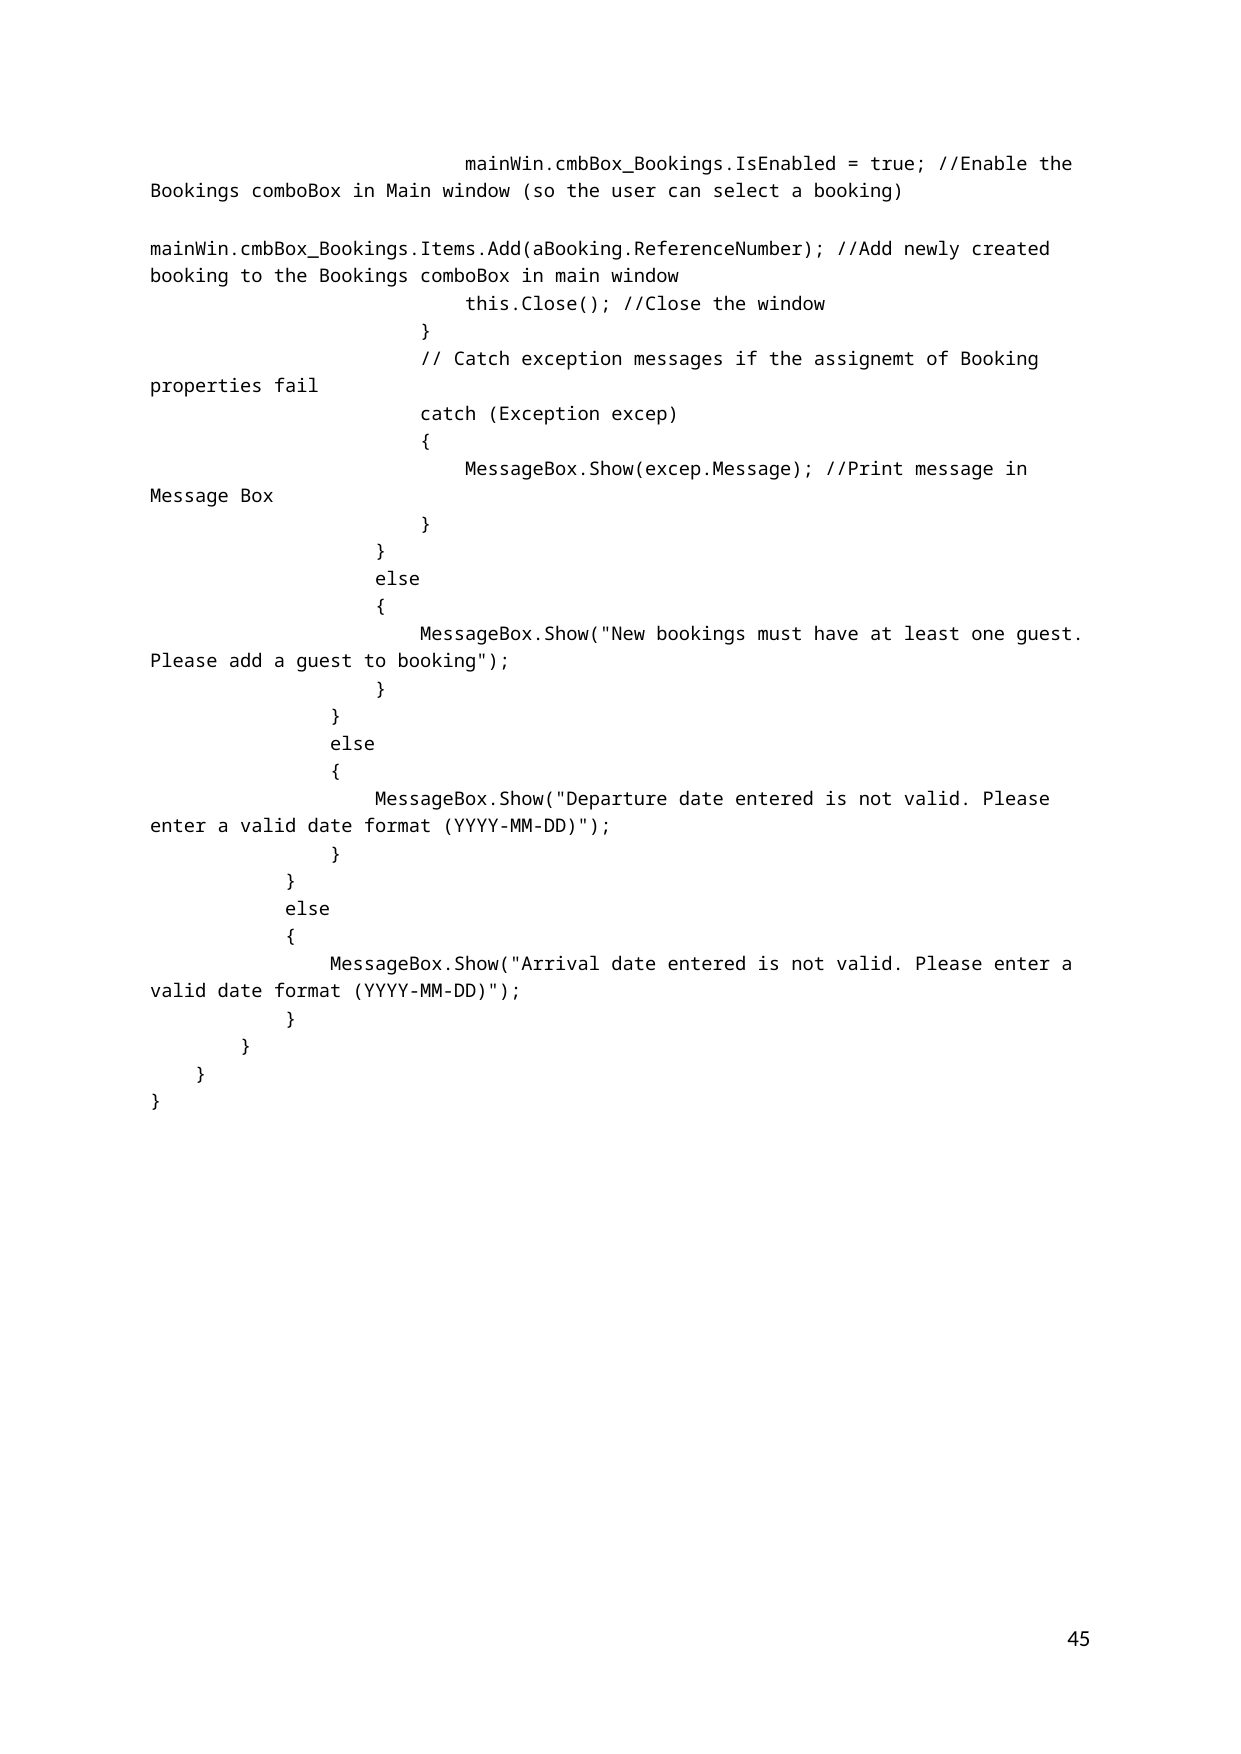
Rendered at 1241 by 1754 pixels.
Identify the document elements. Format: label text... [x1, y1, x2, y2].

text } [150, 1060, 1090, 1086]
text else [150, 565, 1090, 591]
text // Catch exception messages if the assignemt of Booking properties fail [150, 345, 1090, 398]
text } [150, 510, 1090, 536]
text mainWin.cmbBox_Bookings.Items.Add(aBooking.ReferenceNumber); //Add newly created booking to the Bookings comboBox in main window [150, 205, 1090, 288]
text MessageBox.Show("Arrival date entered is not valid. Please enter a valid date format (YYYY-MM-DD)"); [150, 950, 1090, 1003]
text } [150, 317, 1090, 343]
text { [150, 427, 1090, 453]
text { [150, 757, 1090, 783]
text { [150, 592, 1090, 618]
text } [150, 840, 1090, 866]
text this.Close(); //Close the window [150, 290, 1090, 316]
text MessageBox.Show("Departure date entered is not valid. Please enter a valid date format (YYYY-MM-DD)"); [150, 785, 1090, 838]
text MessageBox.Show(excep.Message); //Print message in Message Box [150, 455, 1090, 508]
text } [150, 1005, 1090, 1031]
text { [150, 922, 1090, 948]
text } [150, 1032, 1090, 1058]
text } [150, 537, 1090, 563]
text else [150, 895, 1090, 921]
text else [150, 730, 1090, 756]
text } [150, 1087, 1090, 1113]
text catch (Exception excep) [150, 400, 1090, 426]
text } [150, 867, 1090, 893]
text mainWin.cmbBox_Bookings.IsEnabled = true; //Enable the Bookings comboBox in Main window (so the user can select a booking) [150, 150, 1090, 203]
text MessageBox.Show("New bookings must have at least one guest. Please add a guest to booking"); [150, 620, 1090, 673]
text } [150, 675, 1090, 701]
text } [150, 702, 1090, 728]
